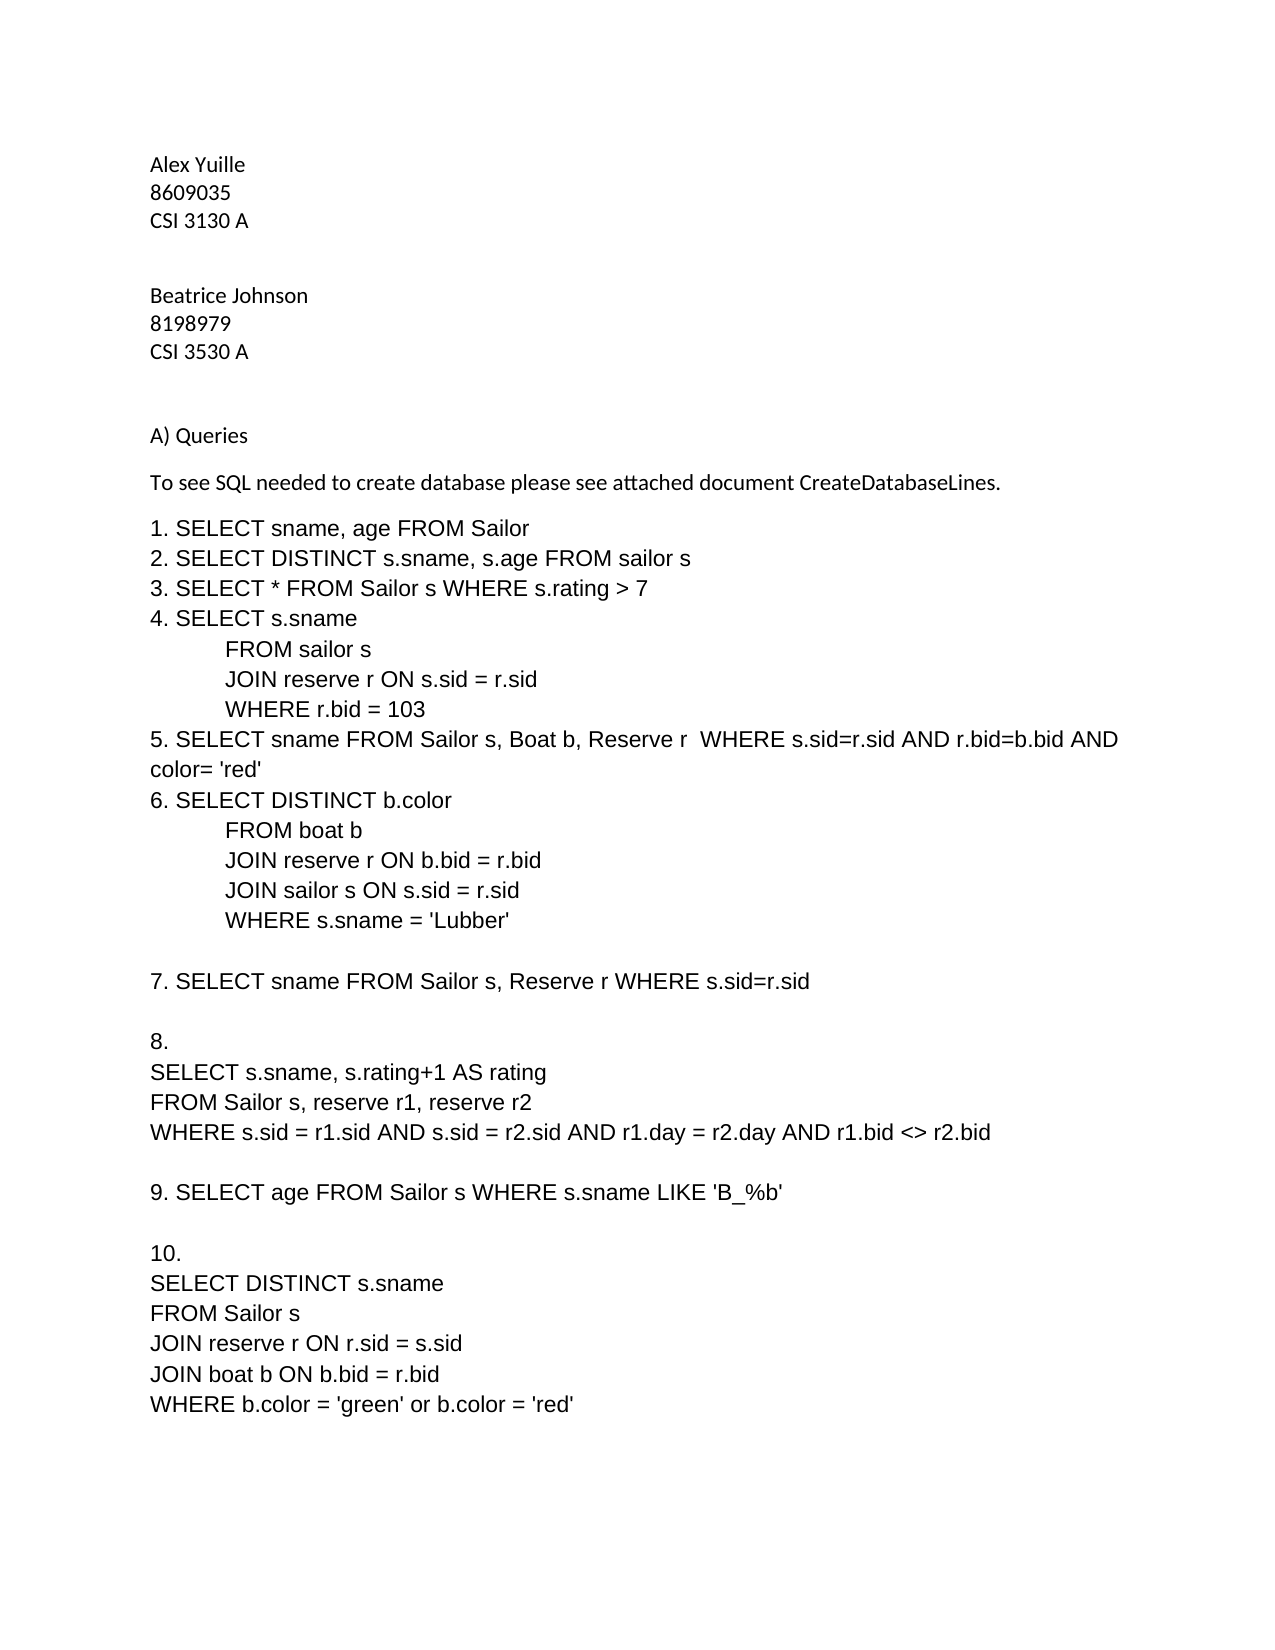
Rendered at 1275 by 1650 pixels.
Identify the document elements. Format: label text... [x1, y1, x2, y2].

text JOIN reserve r ON r.sid = s.sid [150, 1330, 1125, 1357]
text 5. SELECT sname FROM Sailor s, Boat b, Reserve r WHERE s.sid=r.sid AND r.bid=b.bid AND color= 'red' [150, 726, 1125, 783]
text JOIN reserve r ON s.sid = r.sid [225, 666, 1125, 692]
text JOIN reserve r ON b.bid = r.bid [225, 847, 1125, 873]
text FROM sailor s [225, 636, 1125, 662]
text JOIN sailor s ON s.sid = r.sid [225, 877, 1125, 904]
text A) Queries [150, 421, 1125, 449]
text 3. SELECT * FROM Sailor s WHERE s.rating > 7 [150, 575, 1125, 602]
text WHERE s.sname = 'Lubber' [225, 907, 1125, 934]
text CSI 3130 A [150, 206, 1125, 234]
text SELECT s.sname, s.rating+1 AS rating [150, 1058, 1125, 1085]
text FROM Sailor s, reserve r1, reserve r2 [150, 1089, 1125, 1115]
text To see SQL needed to create database please see attached document CreateDatabaseLines. [150, 468, 1125, 496]
text 6. SELECT DISTINCT b.color [150, 787, 1125, 813]
text 8609035 [150, 178, 1125, 206]
text CSI 3530 A [150, 337, 1125, 365]
text JOIN boat b ON b.bid = r.bid [150, 1361, 1125, 1387]
text WHERE r.bid = 103 [225, 696, 1125, 722]
text 8. [150, 1028, 1125, 1055]
text 4. SELECT s.sname [150, 605, 1125, 632]
text WHERE b.color = 'green' or b.color = 'red' [150, 1391, 1125, 1417]
text Beatrice Johnson [150, 281, 1125, 309]
text 1. SELECT sname, age FROM Sailor [150, 515, 1125, 541]
text 10. [150, 1240, 1125, 1266]
text 9. SELECT age FROM Sailor s WHERE s.sname LIKE 'B_%b' [150, 1179, 1125, 1206]
text Alex Yuille [150, 150, 1125, 178]
text SELECT DISTINCT s.sname [150, 1270, 1125, 1296]
text 8198979 [150, 309, 1125, 337]
text WHERE s.sid = r1.sid AND s.sid = r2.sid AND r1.day = r2.day AND r1.bid <> r2.bid [150, 1119, 1125, 1145]
text FROM boat b [225, 817, 1125, 843]
text FROM Sailor s [150, 1300, 1125, 1327]
text 7. SELECT sname FROM Sailor s, Reserve r WHERE s.sid=r.sid [150, 968, 1125, 994]
text 2. SELECT DISTINCT s.sname, s.age FROM sailor s [150, 545, 1125, 571]
